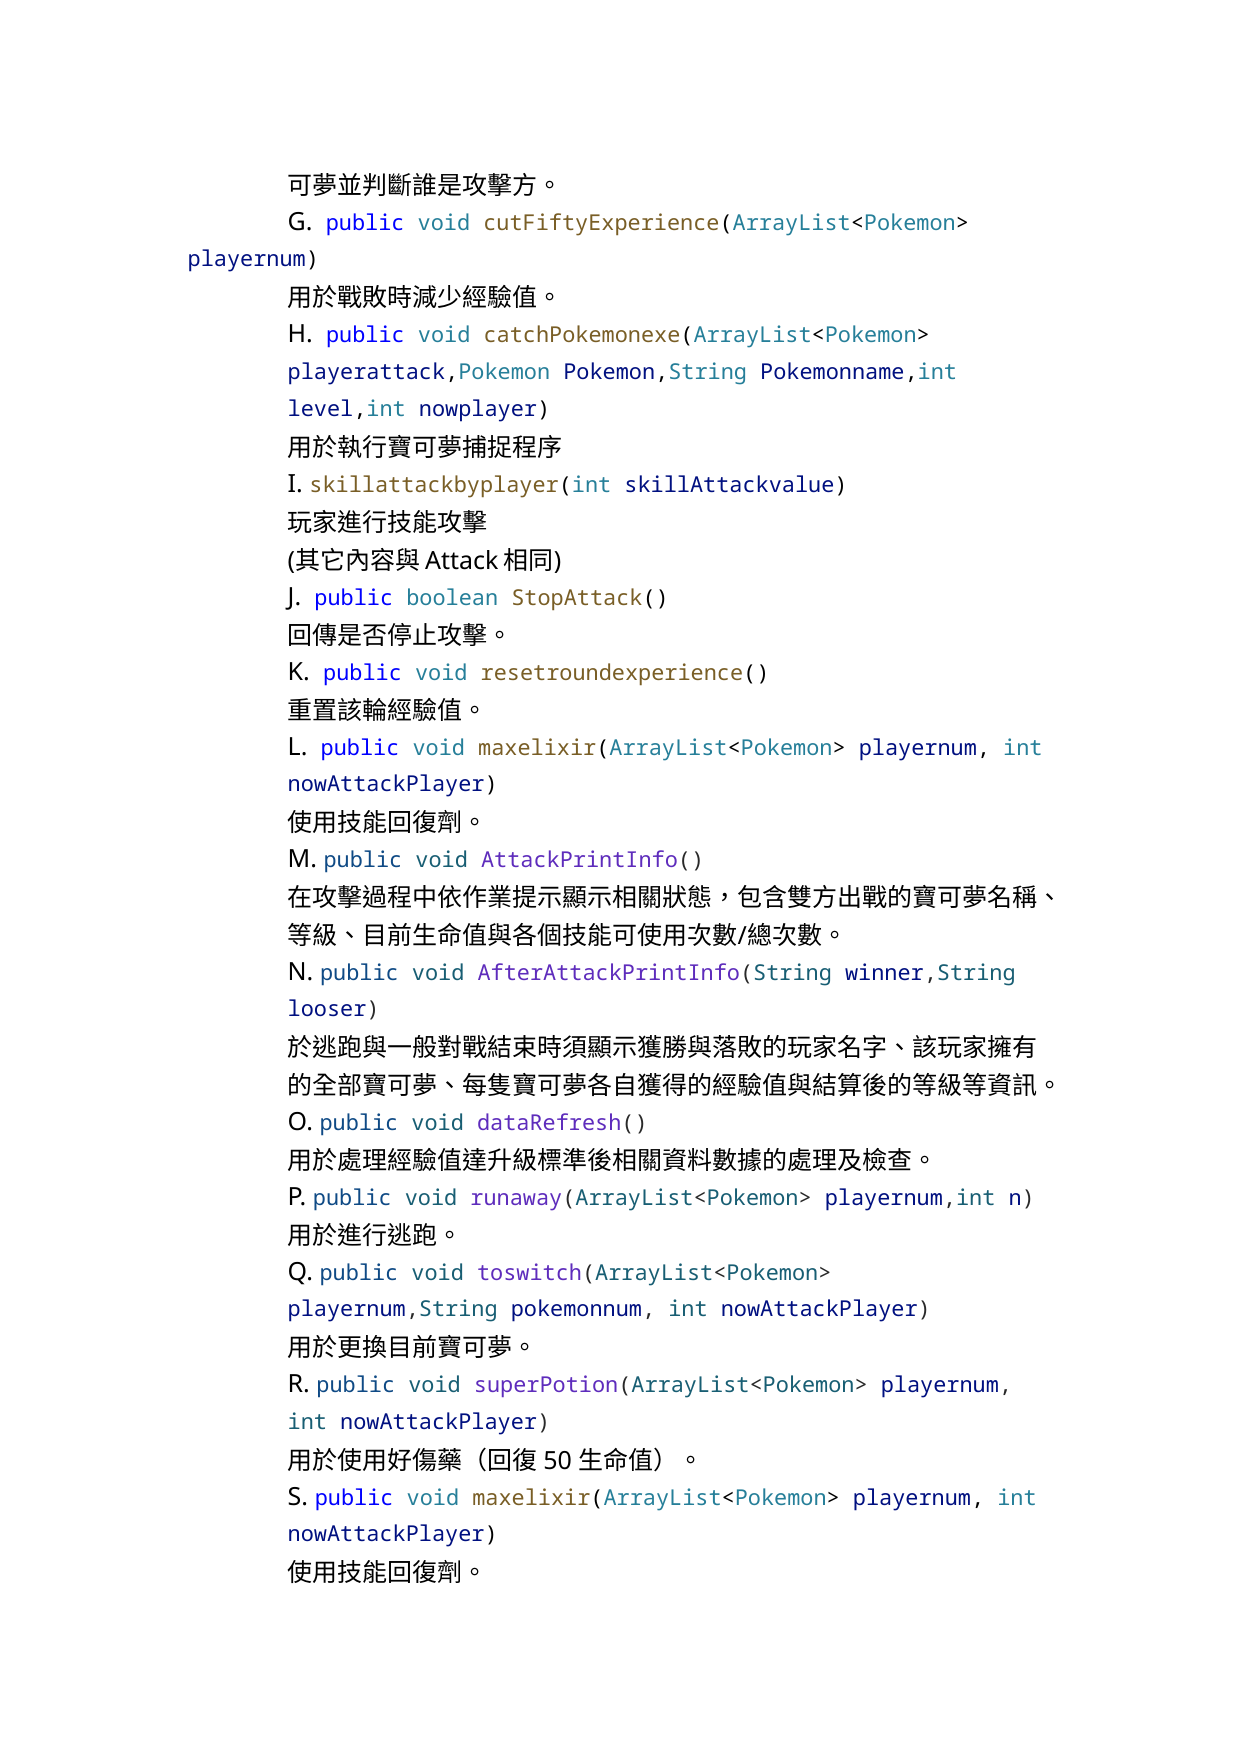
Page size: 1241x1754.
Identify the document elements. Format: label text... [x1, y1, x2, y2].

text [287, 164, 1053, 202]
text 用於執行寶可夢捕捉程序 [287, 427, 1053, 464]
text M. public void AttackPrintInfo() [237, 839, 1053, 877]
text G. public void cutFiftyExperience(ArrayList<Pokemon> playernum) [187, 202, 1053, 277]
text 用於戰敗時減少經驗值。 [187, 277, 1053, 314]
text J. public boolean StopAttack() [237, 577, 1053, 614]
text 使用技能回復劑。 [237, 802, 1053, 839]
text S. public void maxelixir(ArrayList<Pokemon> playernum, int nowAttackPlayer) [287, 1477, 1053, 1552]
text 使用技能回復劑。 [237, 1552, 1053, 1589]
text H. public void catchPokemonexe(ArrayList<Pokemon> playerattack,Pokemon Pokemon,String Pokemonname,int level,int nowplayer) [287, 314, 1053, 427]
text 於逃跑與一般對戰結束時須顯示獲勝與落敗的玩家名字、該玩家擁有的全部寶可夢、每隻寶可夢各自獲得的經驗值與結算後的等級等資訊。 [287, 1027, 1053, 1102]
text (其它內容與Attack相同) [287, 539, 1053, 577]
text R. public void superPotion(ArrayList<Pokemon> playernum, int nowAttackPlayer) [287, 1364, 1053, 1439]
text 用於進行逃跑。 [237, 1214, 1053, 1252]
text Q. public void toswitch(ArrayList<Pokemon> playernum,String pokemonnum, int nowAttackPlayer) [287, 1252, 1053, 1327]
text N. public void AfterAttackPrintInfo(String winner,String looser) [287, 952, 1053, 1027]
text 用於處理經驗值達升級標準後相關資料數據的處理及檢查。 [287, 1139, 1053, 1177]
text L. public void maxelixir(ArrayList<Pokemon> playernum, int nowAttackPlayer) [287, 727, 1053, 802]
text 玩家進行技能攻擊 [287, 502, 1053, 539]
text K. public void resetroundexperience() [237, 652, 1053, 689]
text 重置該輪經驗值。 [237, 689, 1053, 727]
text O. public void dataRefresh() [237, 1102, 1053, 1139]
text 回傳是否停止攻擊。 [237, 614, 1053, 652]
text P. public void runaway(ArrayList<Pokemon> playernum,int n) [237, 1177, 1053, 1214]
text 用於使用好傷藥（回復 50 生命值）。 [237, 1439, 1053, 1477]
text I. skillattackbyplayer(int skillAttackvalue) [237, 464, 1053, 502]
text 用於更換目前寶可夢。 [237, 1327, 1053, 1364]
text 在攻擊過程中依作業提示顯示相關狀態，包含雙方出戰的寶可夢名稱、等級、目前生命值與各個技能可使用次數/總次數。 [287, 877, 1053, 952]
